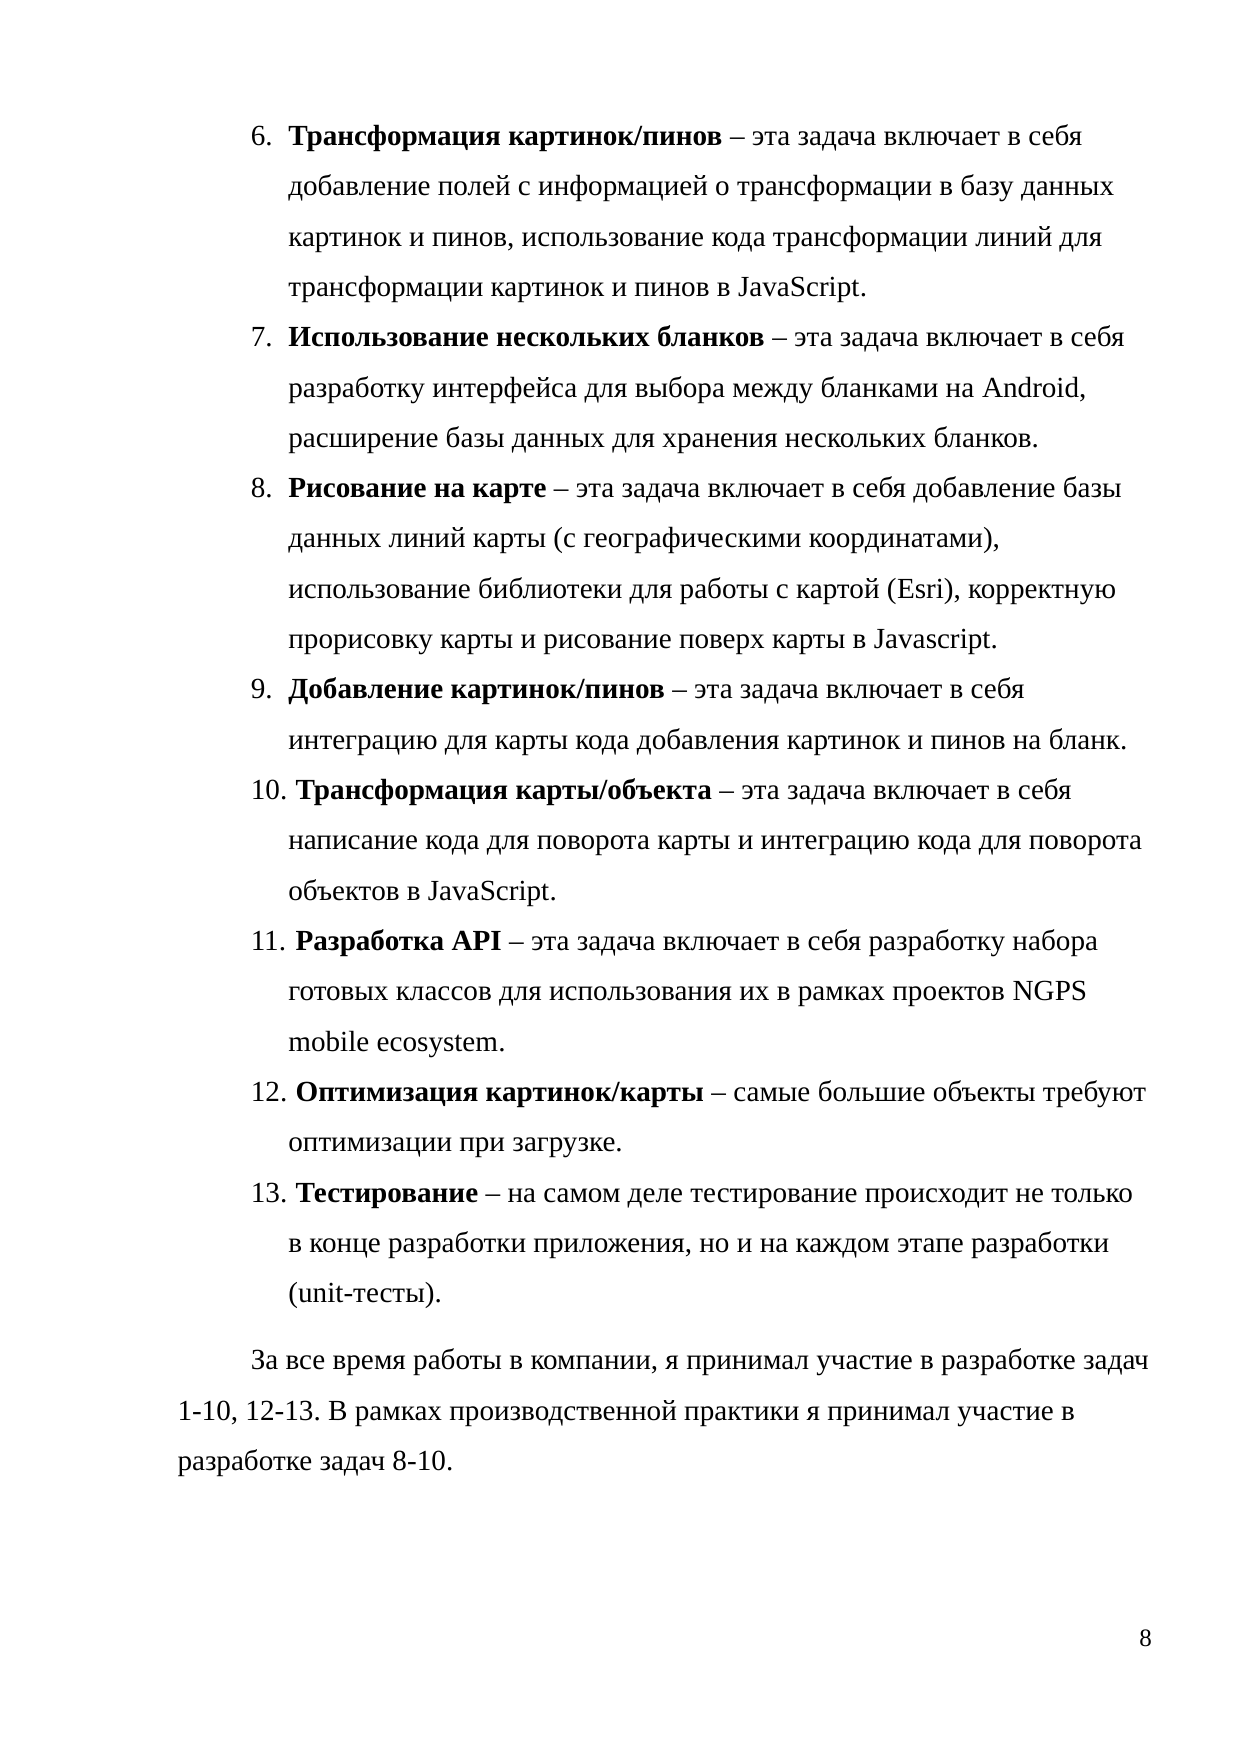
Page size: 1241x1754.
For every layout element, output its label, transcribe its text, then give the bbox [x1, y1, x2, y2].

list Тестирование – на самом деле тестирование происходит не только в конце разработки приложения, но и на каждом этапе разработки (unit-тесты). [251, 1175, 1152, 1309]
text За все время работы в компании, я принимал участие в разработке задач 1-10, 12-13. В рамках производственной практики я принимал участие в разработке задач 8-10. [177, 1342, 1152, 1476]
list Трансформация картинок/пинов – эта задача включает в себя добавление полей с информацией о трансформации в базу данных картинок и пинов, использование кода трансформации линий для трансформации картинок и пинов в JavaScript. [251, 118, 1152, 303]
list Использование нескольких бланков – эта задача включает в себя разработку интерфейса для выбора между бланками на Android, расширение базы данных для хранения нескольких бланков. [251, 319, 1152, 453]
list Оптимизация картинок/карты – самые большие объекты требуют оптимизации при загрузке. [251, 1074, 1152, 1158]
list Разработка API – эта задача включает в себя разработку набора готовых классов для использования их в рамках проектов NGPS mobile ecosystem. [251, 923, 1152, 1057]
list Добавление картинок/пинов – эта задача включает в себя интеграцию для карты кода добавления картинок и пинов на бланк. [251, 672, 1152, 755]
list Рисование на карте – эта задача включает в себя добавление базы данных линий карты (с географическими координатами), использование библиотеки для работы с картой (Esri), корректную прорисовку карты и рисование поверх карты в Javascript. [251, 470, 1152, 655]
list Трансформация карты/объекта – эта задача включает в себя написание кода для поворота карты и интеграцию кода для поворота объектов в JavaScript. [251, 772, 1152, 906]
